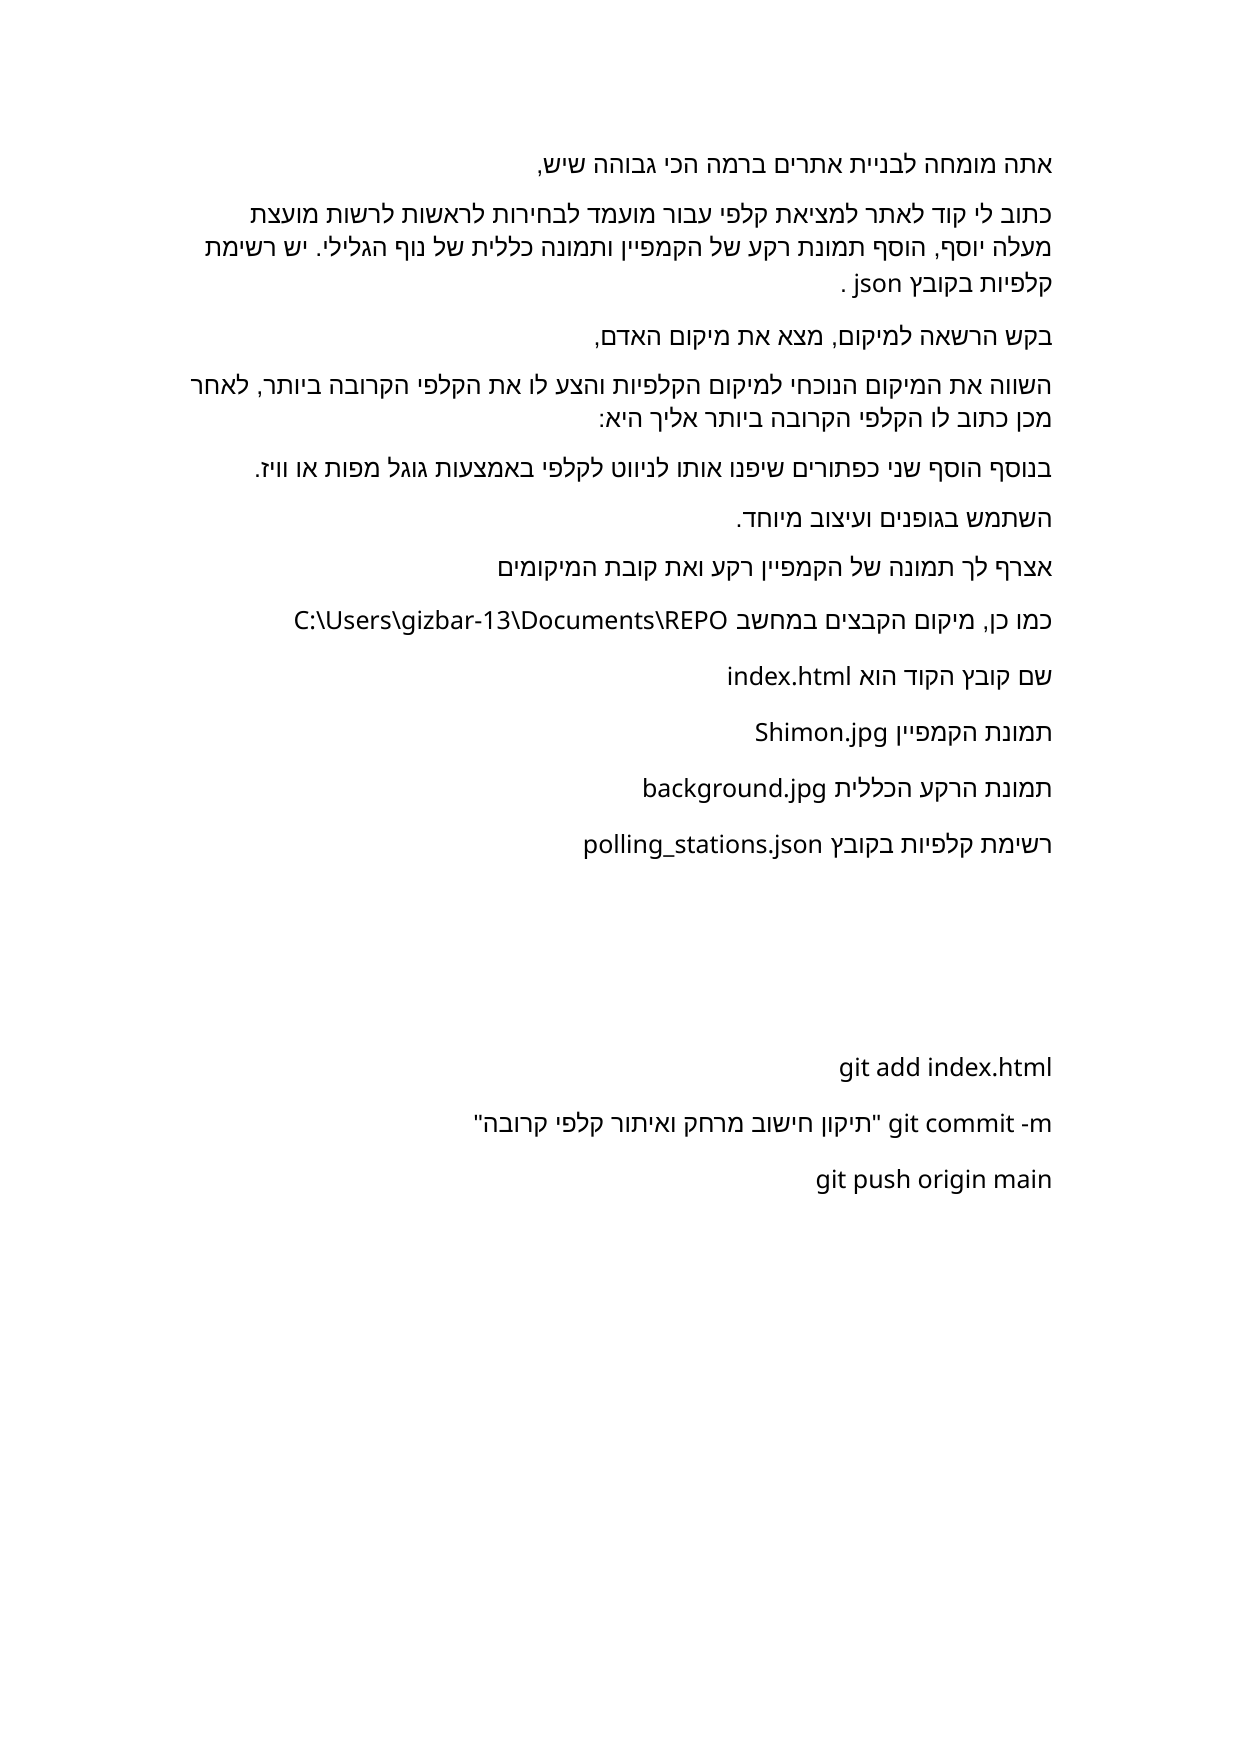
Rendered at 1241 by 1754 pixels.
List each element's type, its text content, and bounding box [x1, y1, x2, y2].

text בנוסף הוסף שני כפתורים שיפנו אותו לניווט לקלפי באמצעות גוגל מפות או וויז. [187, 454, 1053, 483]
text השווה את המיקום הנוכחי למיקום הקלפיות והצע לו את הקלפי הקרובה ביותר, לאחר מכן כתוב לו הקלפי הקרובה ביותר אליך היא: [187, 371, 1053, 433]
text רשימת קלפיות בקובץ polling_stations.json [187, 826, 1053, 860]
text תמונת הקמפיין Shimon.jpg [187, 715, 1053, 749]
text git push origin main [187, 1161, 1053, 1195]
text כמו כן, מיקום הקבצים במחשב C:\Users\gizbar-13\Documents\REPO [187, 603, 1053, 637]
text git add index.html [187, 1050, 1053, 1084]
text השתמש בגופנים ועיצוב מיוחד. [187, 504, 1053, 532]
text כתוב לי קוד לאתר למציאת קלפי עבור מועמד לבחירות לראשות לרשות מועצת מעלה יוסף, הוסף תמונת רקע של הקמפיין ותמונה כללית של נוף הגלילי. יש רשימת קלפיות בקובץ json . [187, 200, 1053, 300]
text שם קובץ הקוד הוא index.html [187, 659, 1053, 693]
text תמונת הרקע הכללית background.jpg [187, 771, 1053, 804]
text בקש הרשאה למיקום, מצא את מיקום האדם, [187, 322, 1053, 350]
text git commit -m "תיקון חישוב מרחק ואיתור קלפי קרובה" [187, 1106, 1053, 1139]
text אתה מומחה לבניית אתרים ברמה הכי גבוהה שיש, [187, 150, 1053, 179]
text אצרף לך תמונה של הקמפיין רקע ואת קובת המיקומים [187, 553, 1053, 582]
